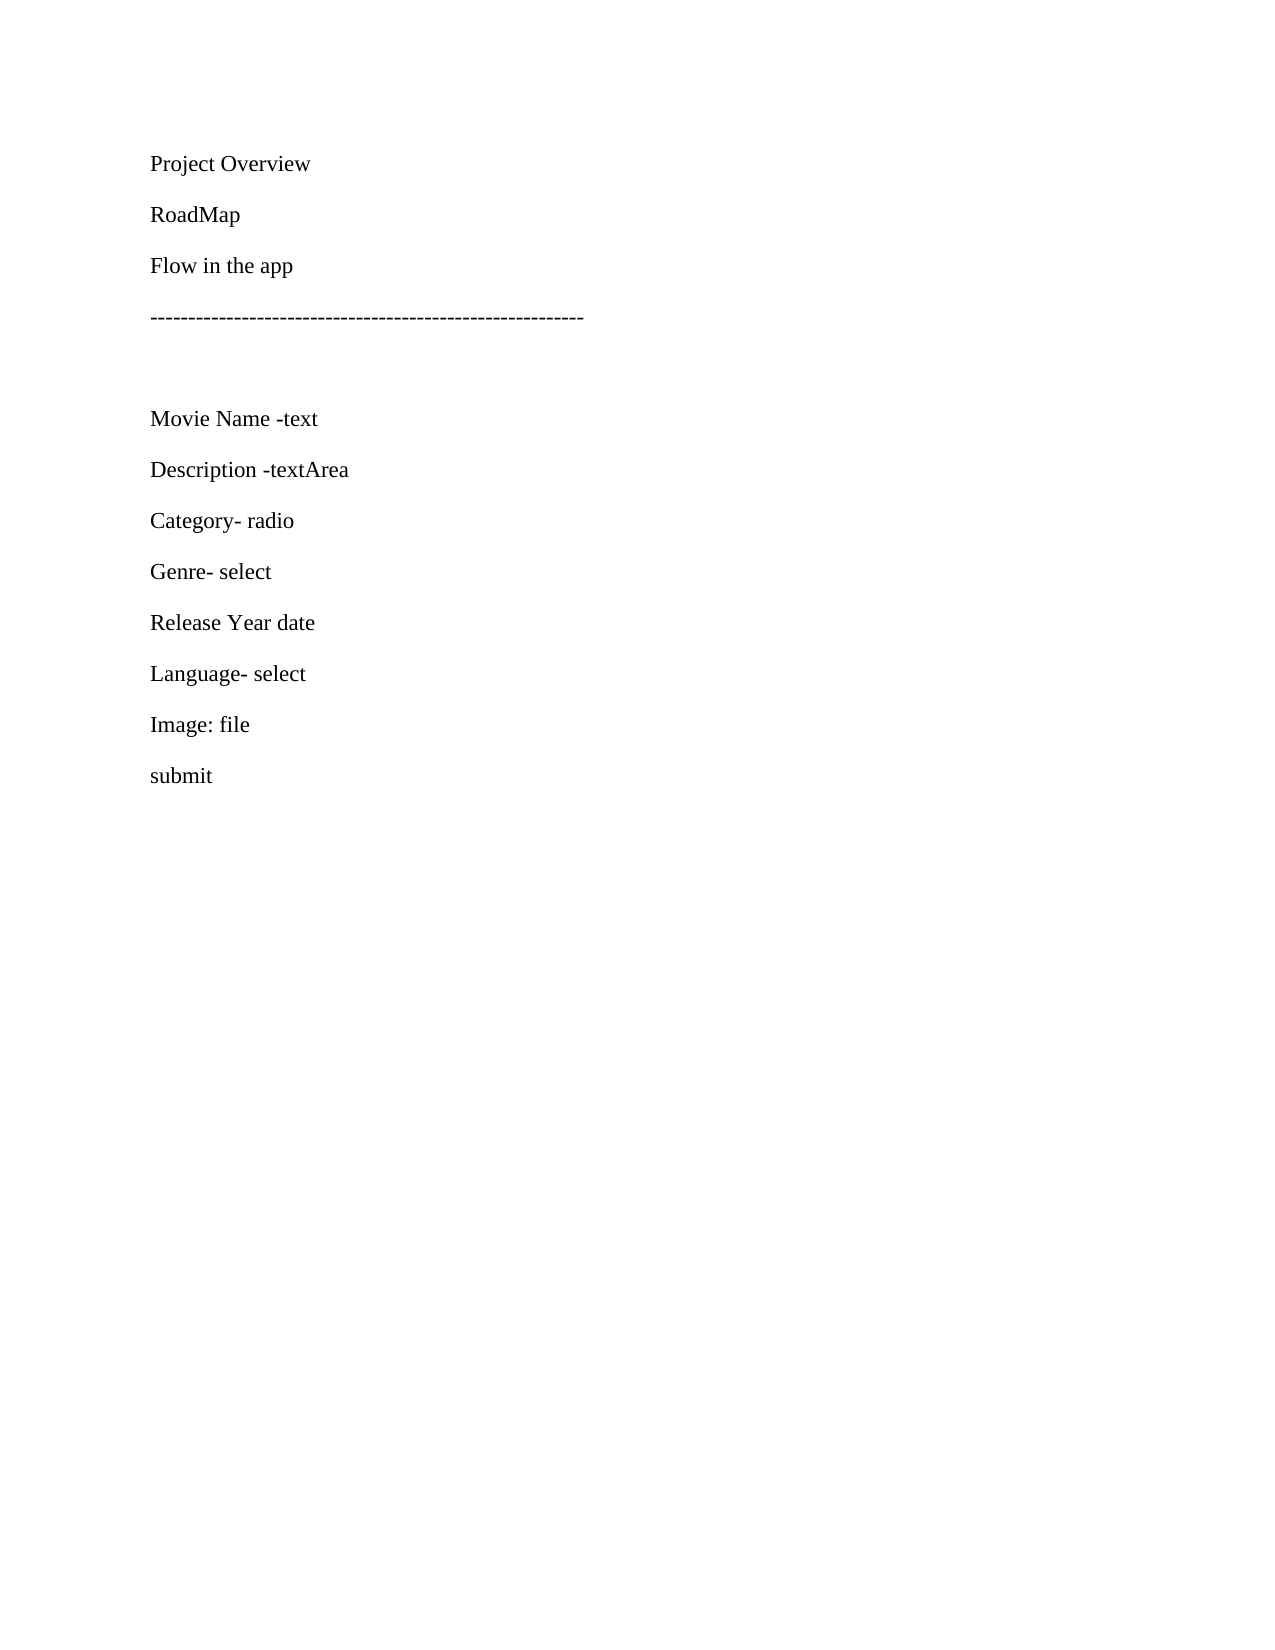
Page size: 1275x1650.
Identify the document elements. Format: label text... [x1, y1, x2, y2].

text RoadMap [150, 201, 1125, 227]
text Language- select [150, 660, 1125, 687]
text Movie Name -text [150, 405, 1125, 432]
text Category- radio [150, 507, 1125, 534]
text Project Overview [150, 150, 1125, 176]
text Image: file [150, 711, 1125, 738]
text Release Year date [150, 609, 1125, 636]
text Flow in the app [150, 252, 1125, 278]
text Genre- select [150, 558, 1125, 585]
text --------------------------------------------------------- [150, 303, 1125, 329]
text submit [150, 762, 1125, 789]
text Description -textArea [150, 456, 1125, 483]
